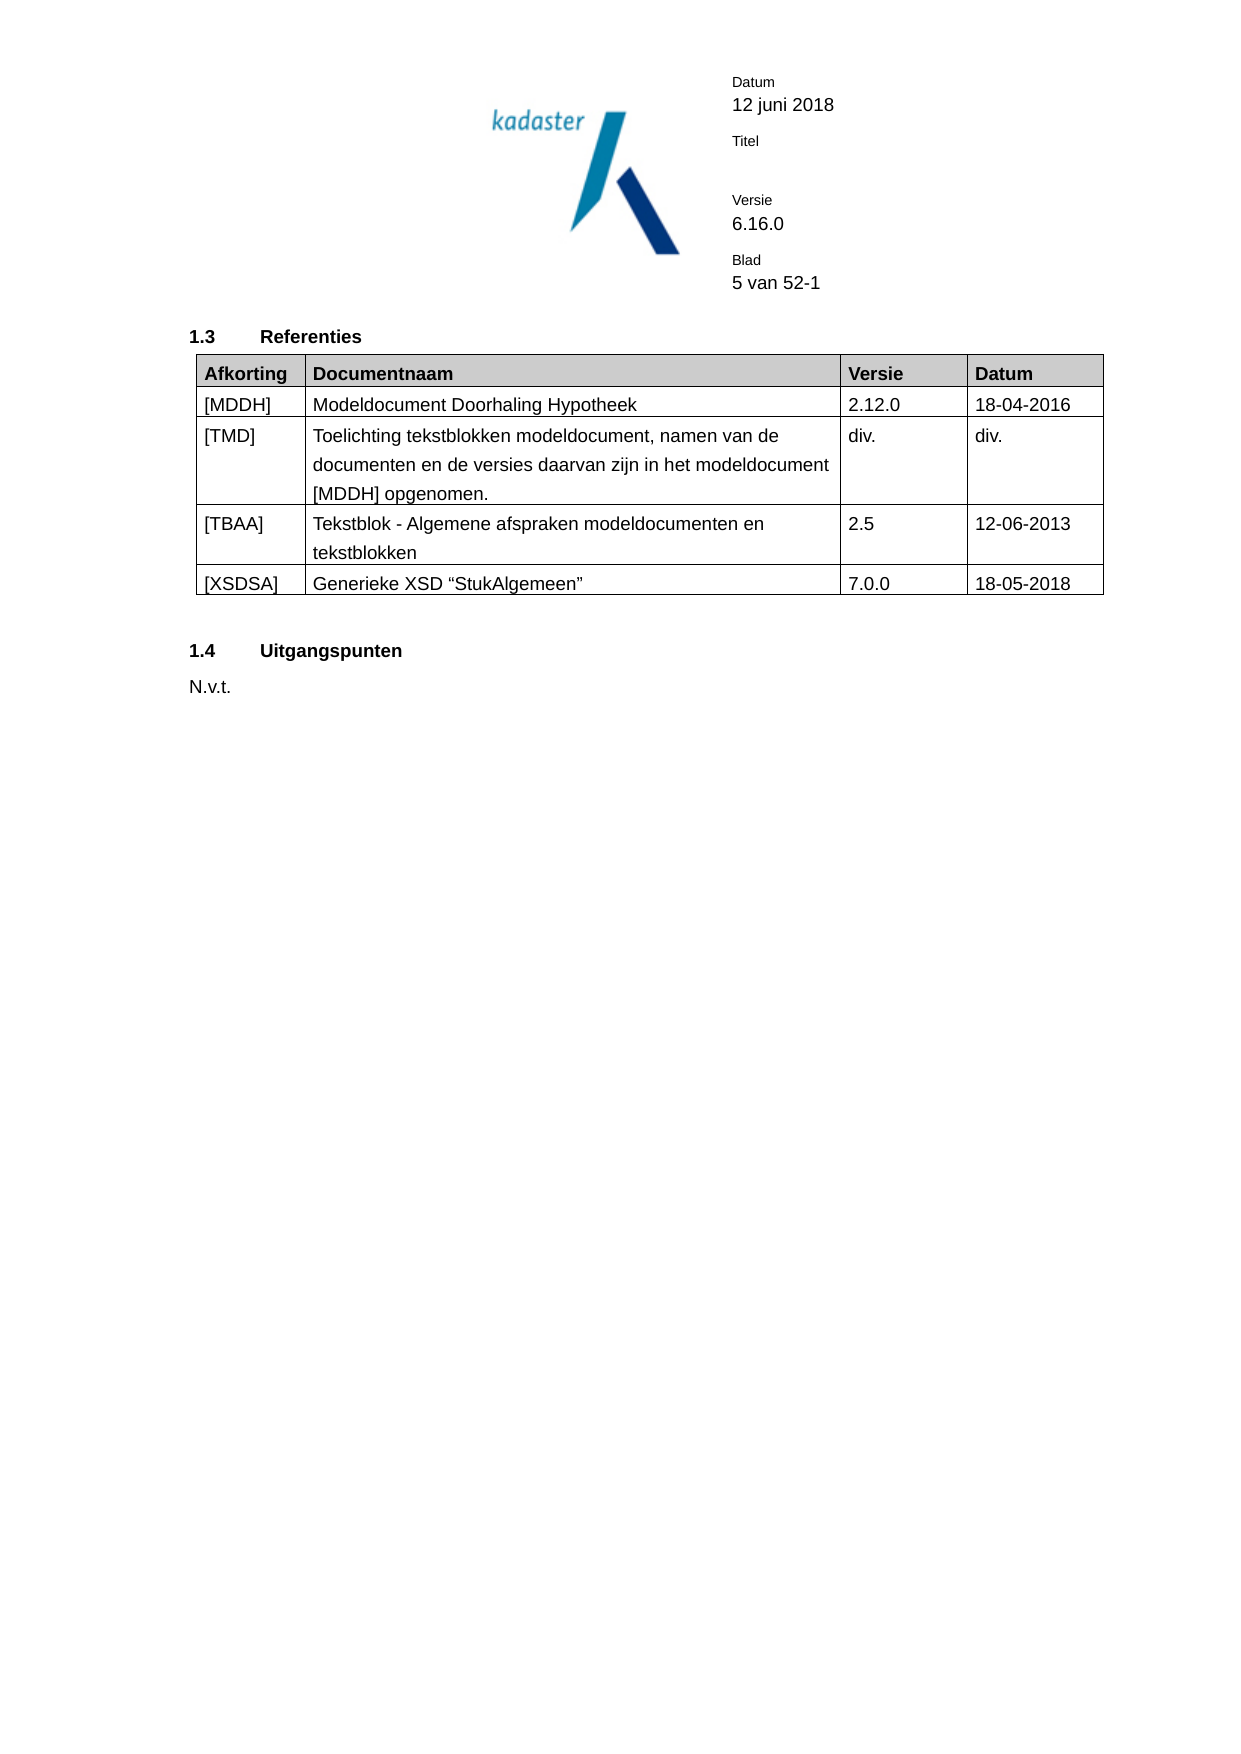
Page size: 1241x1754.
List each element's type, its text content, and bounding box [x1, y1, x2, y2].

subtitle Referenties [189, 323, 1104, 348]
table_cell Generieke XSD “StukAlgemeen” [306, 565, 840, 594]
table_cell div. [968, 417, 1103, 504]
table_cell 7.0.0 [841, 565, 967, 594]
table_cell div. [841, 417, 967, 504]
table_cell [XSDSA] [197, 565, 305, 594]
table_header Afkorting [197, 355, 305, 386]
table_cell [968, 505, 1103, 564]
table_cell [TBAA] [197, 505, 305, 564]
subtitle Uitgangspunten [189, 637, 1104, 662]
table_header Datum [968, 355, 1103, 386]
picture [475, 87, 695, 271]
table_header Documentnaam [306, 355, 840, 386]
table_cell 18-05-2018 [968, 565, 1103, 594]
table_cell Toelichting tekstblokken modeldocument, namen van de documenten en de versies daarvan zijn in het modeldocument [MDDH] opgenomen. <naam> [306, 417, 840, 504]
table_cell [TMD] [197, 417, 305, 504]
table_cell 2.5 [841, 505, 967, 564]
table_cell [MDDH] [197, 387, 305, 416]
table_header Versie [841, 355, 967, 386]
table_cell Modeldocument Doorhaling Hypotheek [306, 387, 840, 416]
table_cell 2.12.0 [841, 387, 967, 416]
table_cell Tekstblok - Algemene afspraken modeldocumenten en tekstblokken [306, 505, 840, 564]
table_cell 18-04-2016 [968, 387, 1103, 416]
text N.v.t. [189, 668, 1104, 697]
